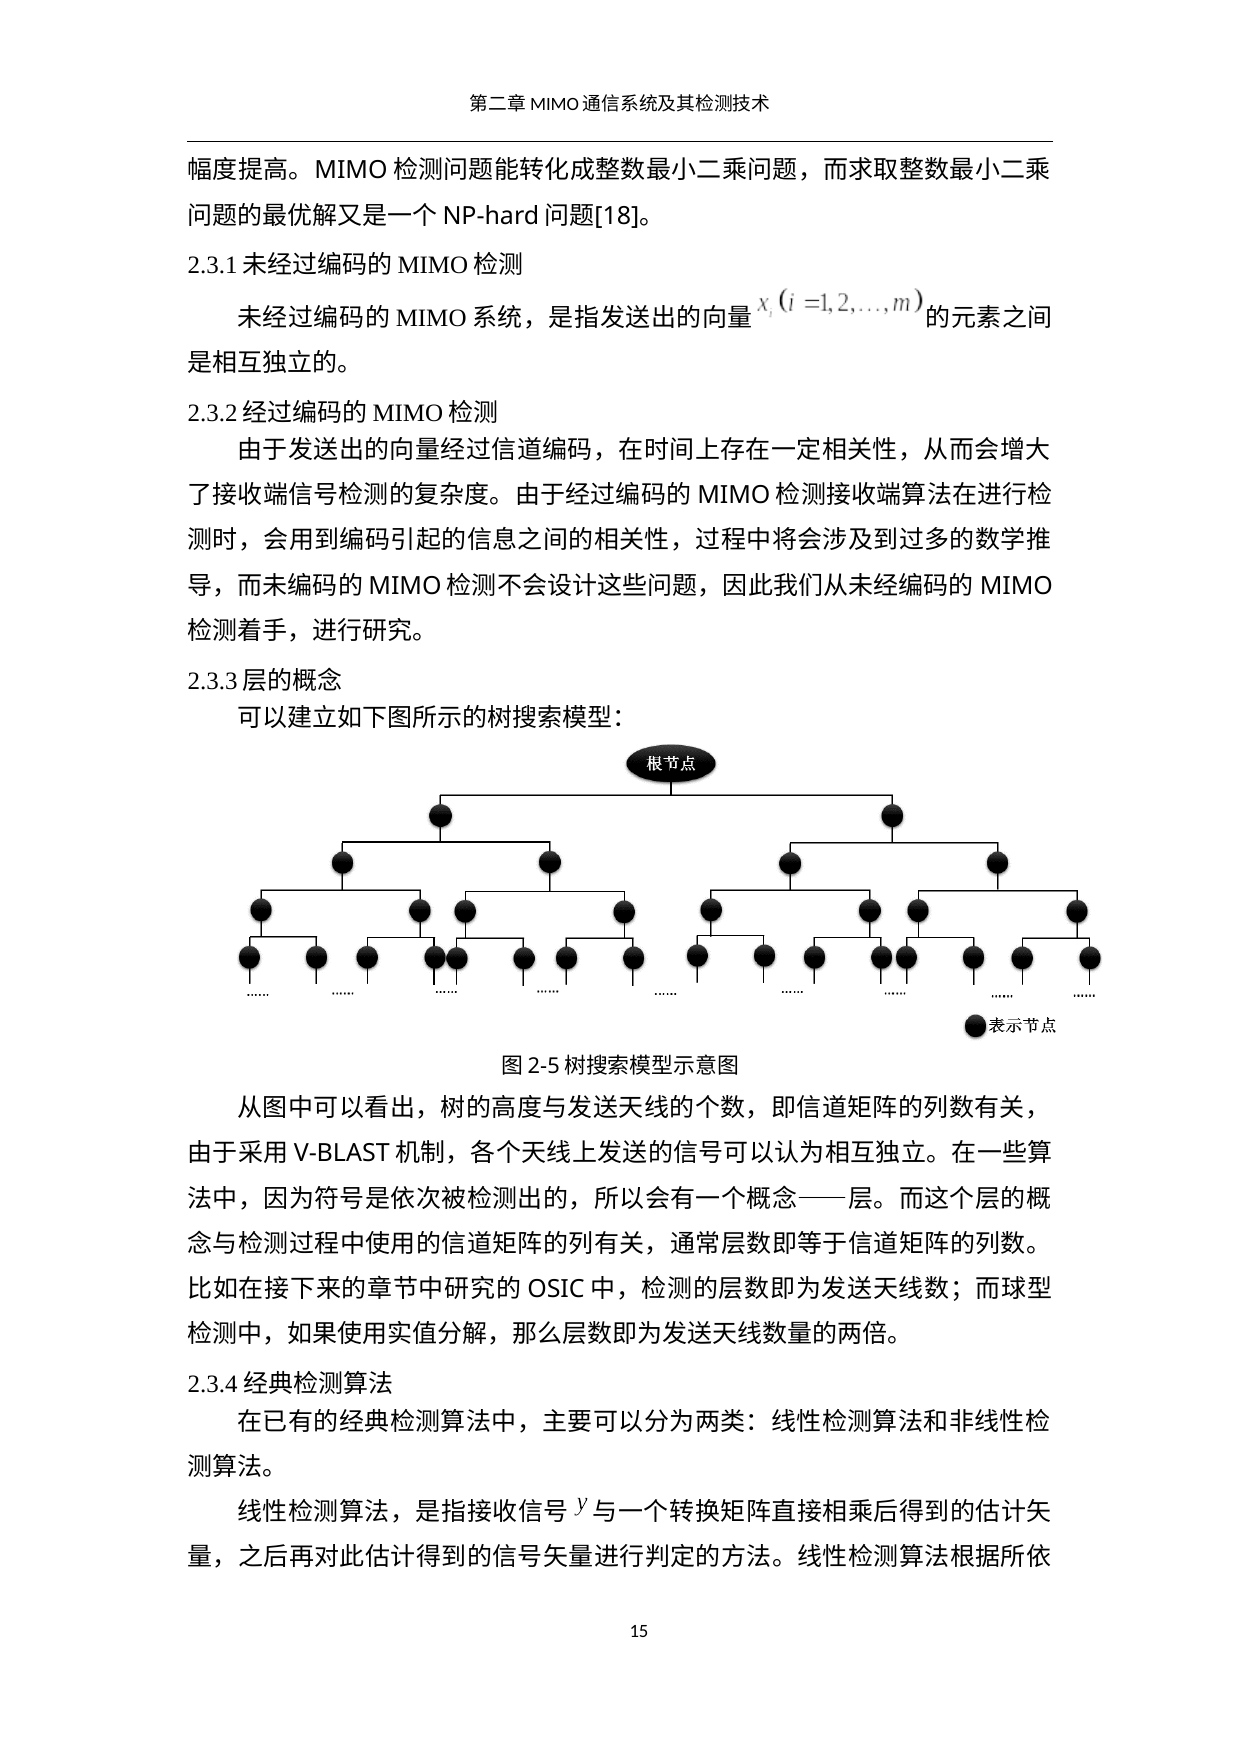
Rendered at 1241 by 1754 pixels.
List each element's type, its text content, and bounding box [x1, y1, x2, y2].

text 图2-5树搜索模型示意图 [187, 1048, 1053, 1079]
text 在已有的经典检测算法中，主要可以分为两类：线性检测算法和非线性检测算法。 [187, 1401, 1053, 1482]
subtitle 2.3.2经过编码的MIMO检测 [187, 388, 1053, 429]
subtitle 2.3.4 经典检测算法 [187, 1359, 1053, 1401]
picture [237, 742, 1103, 1041]
text 可以建立如下图所示的树搜索模型： [187, 697, 1053, 734]
subtitle 2.3.3层的概念 [187, 656, 1053, 697]
text 由于发送出的向量经过信道编码，在时间上存在一定相关性，从而会增大了接收端信号检测的复杂度。由于经过编码的MIMO检测接收端算法在进行检测时，会用到编码引起的信息之间的相关性，过程中将会涉及到过多的数学推导，而未编码的MIMO检测不会设计这些问题，因此我们从未经编码的MIMO检测着手，进行研究。 [187, 429, 1053, 647]
text 从图中可以看出，树的高度与发送天线的个数，即信道矩阵的列数有关，由于采用V-BLAST机制，各个天线上发送的信号可以认为相互独立。在一些算法中，因为符号是依次被检测出的，所以会有一个概念——层。而这个层的概念与检测过程中使用的信道矩阵的列有关，通常层数即等于信道矩阵的列数。比如在接下来的章节中研究的OSIC中，检测的层数即为发送天线数；而球型检测中，如果使用实值分解，那么层数即为发送天线数量的两倍。 [187, 1087, 1053, 1350]
text MIMO技术带来了较高的数据吞吐量，导致系统对性能和复杂度的要求大幅度提高。MIMO检测问题能转化成整数最小二乘问题，而求取整数最小二乘问题的最优解又是一个NP-hard问题[18]。 [187, 150, 1053, 232]
text 未经过编码的MIMO系统，是指发送出的向量的元素之间是相互独立的。 [187, 282, 1053, 378]
subtitle 2.3.1未经过编码的MIMO检测 [187, 241, 1053, 282]
